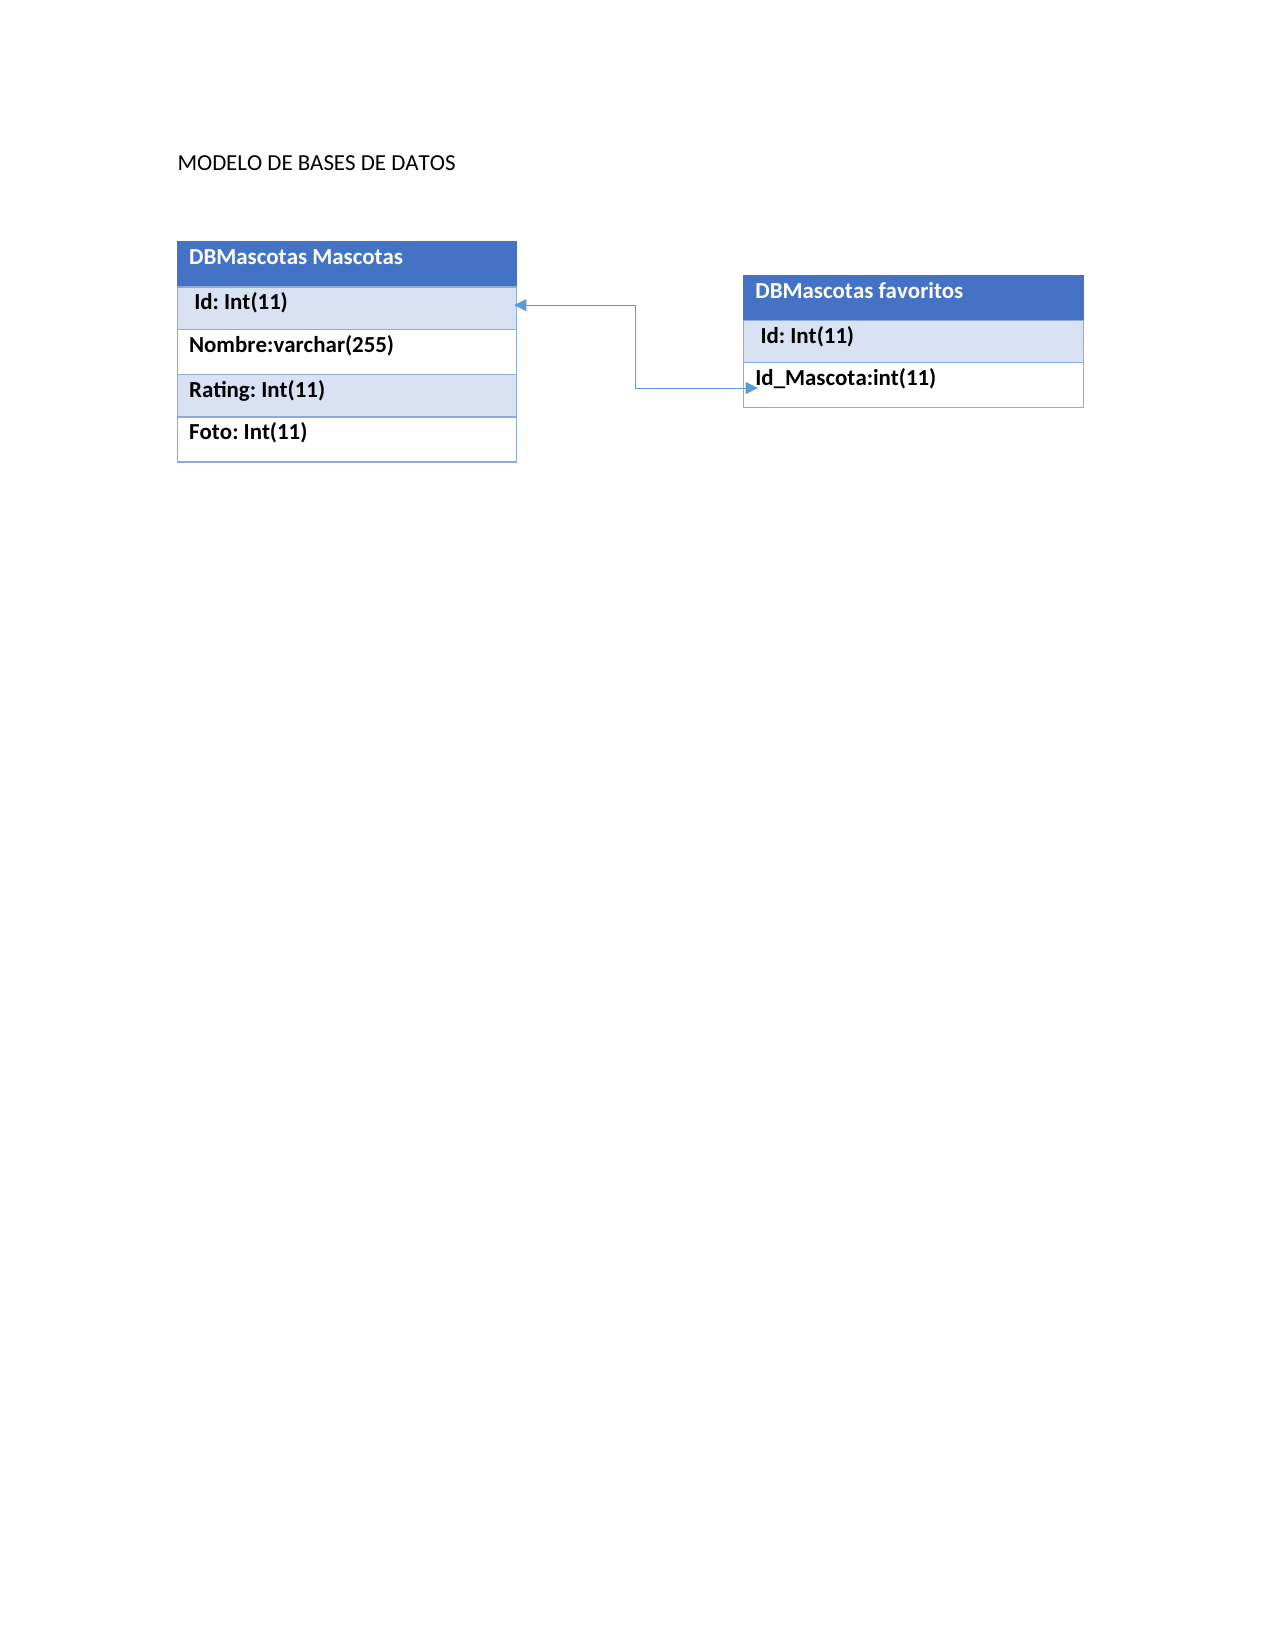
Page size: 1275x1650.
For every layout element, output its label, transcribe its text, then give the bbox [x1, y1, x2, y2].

table_cell Foto: Int(11) [178, 418, 516, 461]
table_header DBMascotas favoritos [744, 276, 1083, 320]
table_cell Id: Int(11) [178, 288, 516, 329]
table_cell Rating: Int(11) [178, 375, 516, 416]
text MODELO DE BASES DE DATOS [177, 148, 1098, 176]
table_header DBMascotas Mascotas [178, 243, 516, 286]
table_cell Id: Int(11) [744, 321, 1083, 362]
table_cell Id_Mascota:int(11) [744, 363, 1083, 407]
table_cell Nombre:varchar(255) [178, 330, 516, 374]
